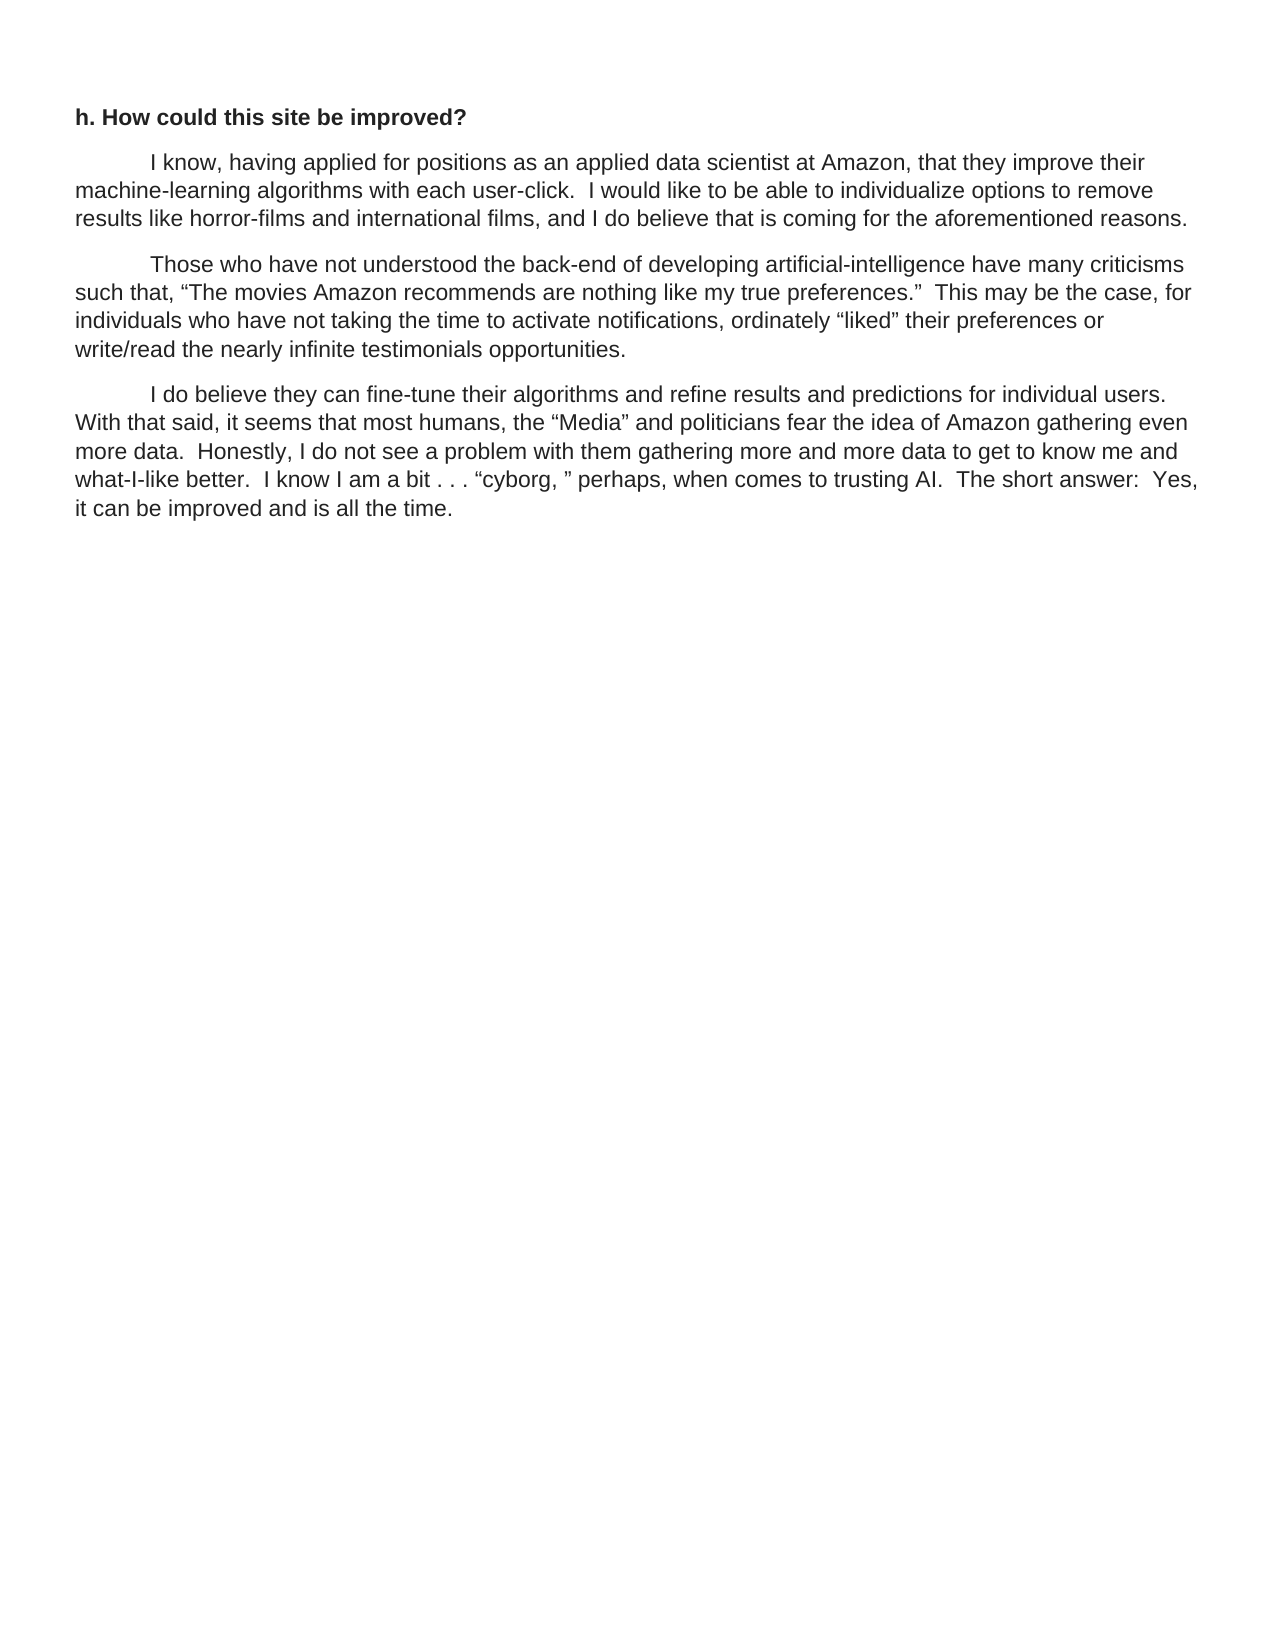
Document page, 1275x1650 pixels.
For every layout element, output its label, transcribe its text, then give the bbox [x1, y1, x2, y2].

text Those who have not understood the back-end of developing artificial-intelligence have many criticisms such that, “The movies Amazon recommends are nothing like my true preferences.” This may be the case, for individuals who have not taking the time to activate notifications, ordinately “liked” their preferences or write/read the nearly infinite testimonials opportunities. [75, 251, 1200, 362]
text I know, having applied for positions as an applied data scientist at Amazon, that they improve their machine-learning algorithms with each user-click. I would like to be able to individualize options to remove results like horror-films and international films, and I do believe that is coming for the aforementioned reasons. [75, 148, 1200, 232]
text h. How could this site be improved? [75, 75, 1200, 130]
text I do believe they can fine-tune their algorithms and refine results and predictions for individual users. With that said, it seems that most humans, the “Media” and politicians fear the idea of Amazon gathering even more data. Honestly, I do not see a problem with them gathering more and more data to get to know me and what-I-like better. I know I am a bit . . . “cyborg, ” perhaps, when comes to trusting AI. The short answer: Yes, it can be improved and is all the time. [75, 381, 1200, 521]
